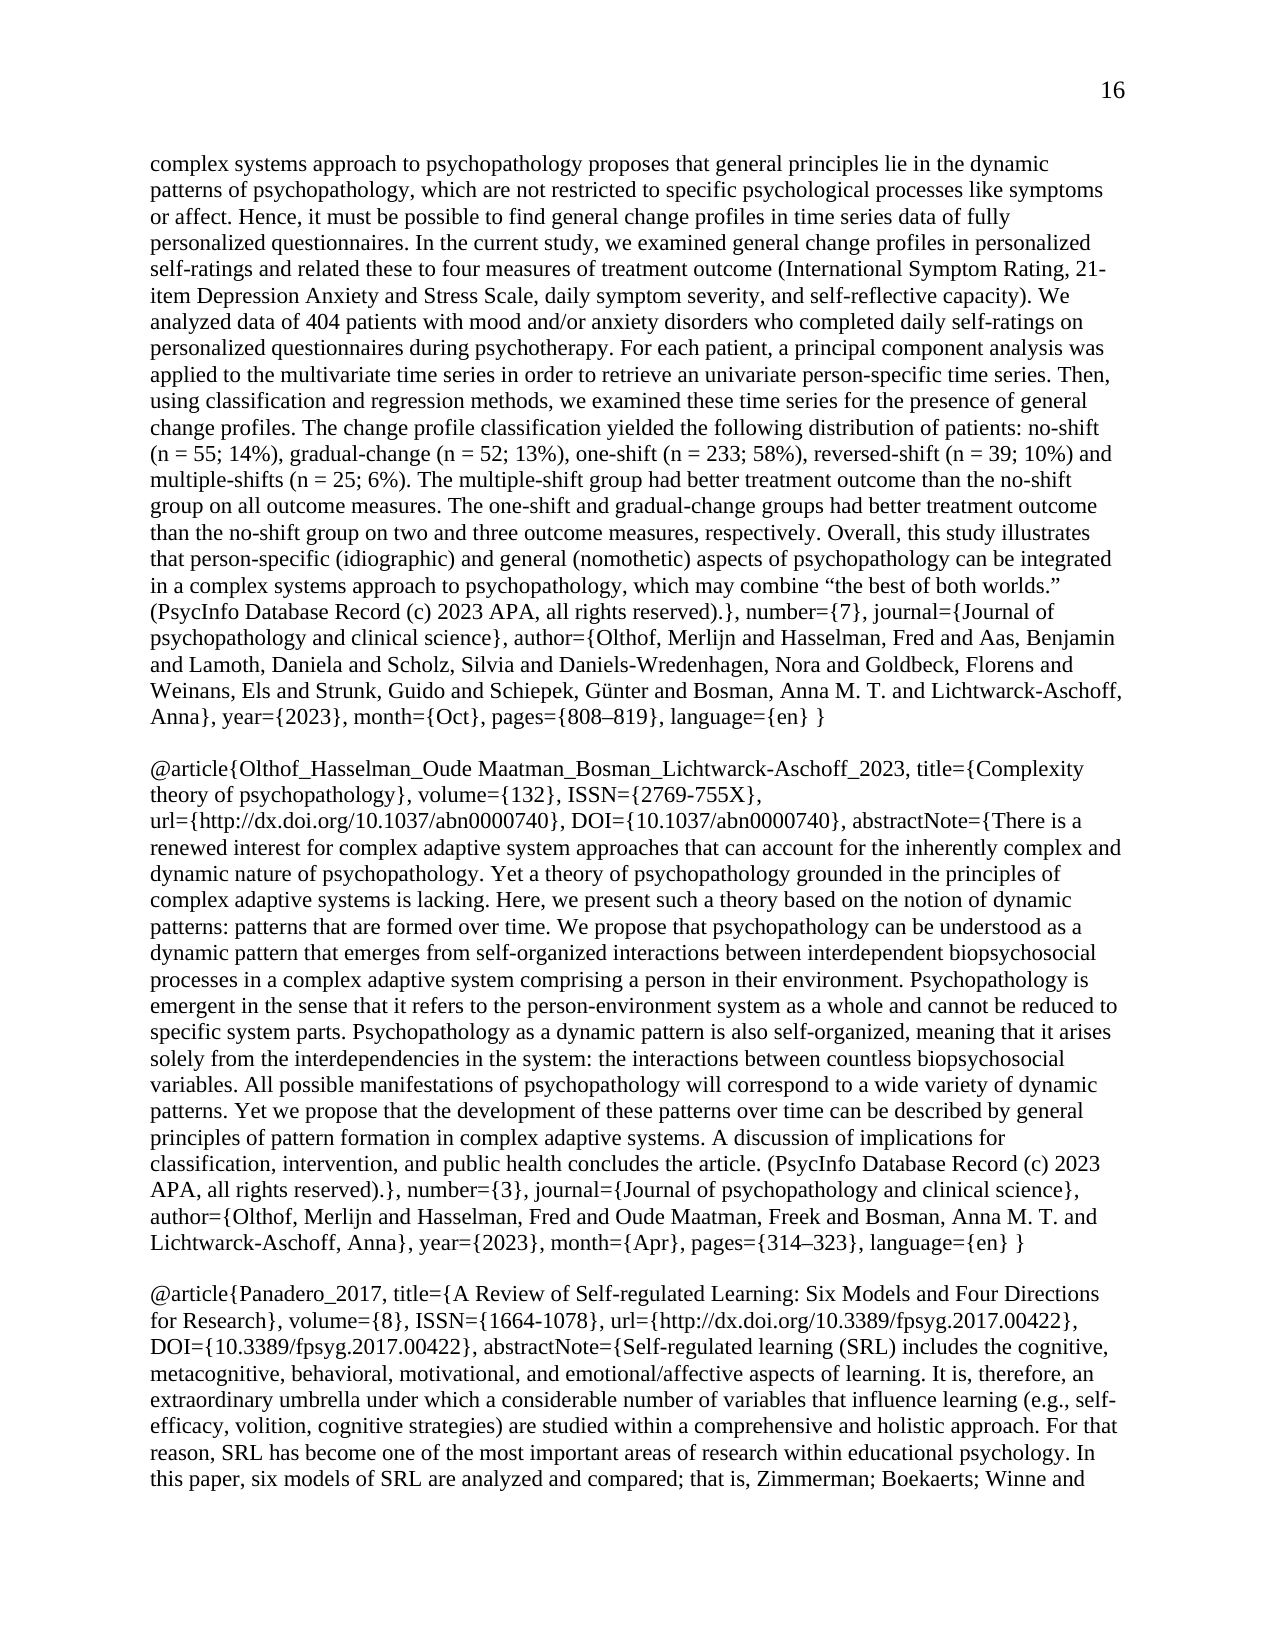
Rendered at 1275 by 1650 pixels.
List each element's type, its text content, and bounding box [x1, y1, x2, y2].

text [150, 150, 1125, 730]
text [150, 1281, 1125, 1491]
text @article{Olthof_Hasselman_Oude Maatman_Bosman_Lichtwarck-Aschoff_2023, title={Complexity theory of psychopathology}, volume={132}, ISSN={2769-755X}, url={http://dx.doi.org/10.1037/abn0000740}, DOI={10.1037/abn0000740}, abstractNote={There is a renewed interest for complex adaptive system approaches that can account for the inherently complex and dynamic nature of psychopathology. Yet a theory of psychopathology grounded in the principles of complex adaptive systems is lacking. Here, we present such a theory based on the notion of dynamic patterns: patterns that are formed over time. We propose that psychopathology can be understood as a dynamic pattern that emerges from self-organized interactions between interdependent biopsychosocial processes in a complex adaptive system comprising a person in their environment. Psychopathology is emergent in the sense that it refers to the person-environment system as a whole and cannot be reduced to specific system parts. Psychopathology as a dynamic pattern is also self-organized, meaning that it arises solely from the interdependencies in the system: the interactions between countless biopsychosocial variables. All possible manifestations of psychopathology will correspond to a wide variety of dynamic patterns. Yet we propose that the development of these patterns over time can be described by general principles of pattern formation in complex adaptive systems. A discussion of implications for classification, intervention, and public health concludes the article. (PsycInfo Database Record (c) 2023 APA, all rights reserved).}, number={3}, journal={Journal of psychopathology and clinical science}, author={Olthof, Merlijn and Hasselman, Fred and Oude Maatman, Freek and Bosman, Anna M. T. and Lichtwarck-Aschoff, Anna}, year={2023}, month={Apr}, pages={314–323}, language={en} } [150, 755, 1125, 1256]
